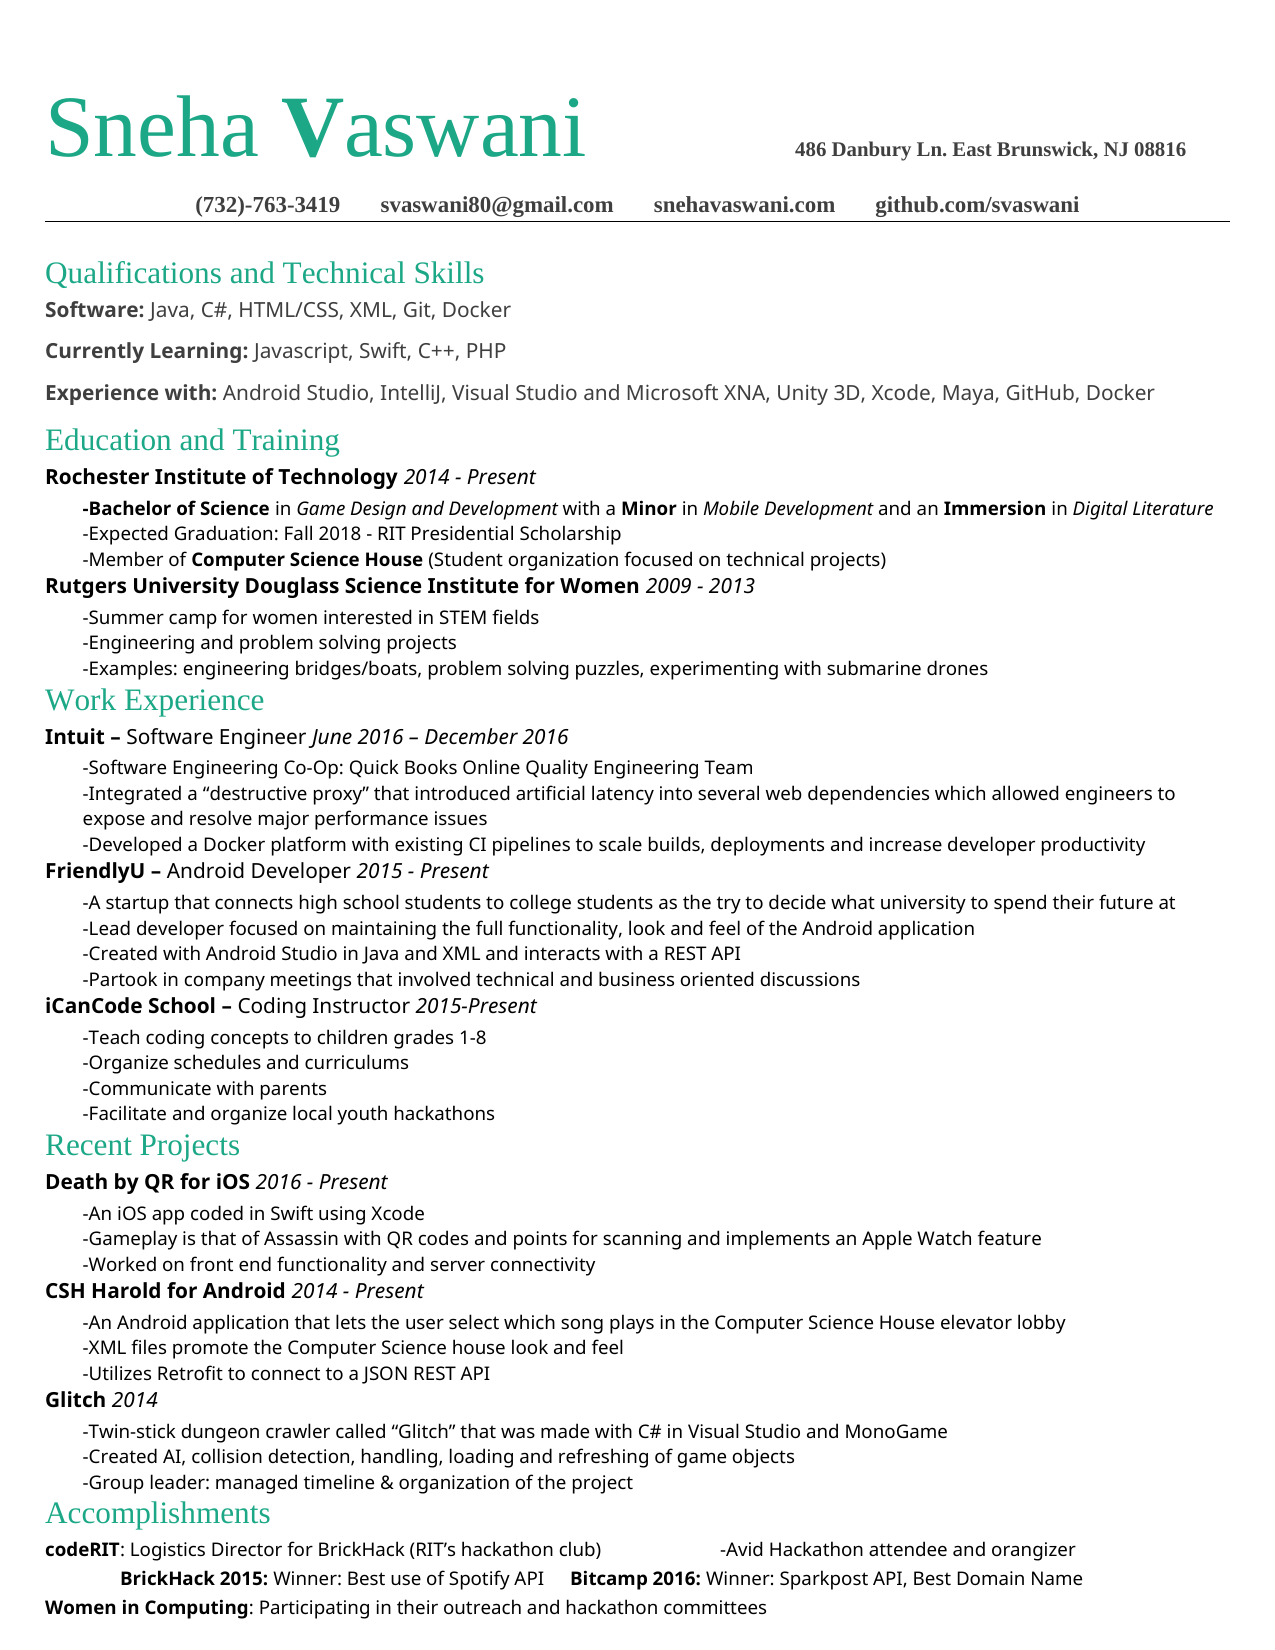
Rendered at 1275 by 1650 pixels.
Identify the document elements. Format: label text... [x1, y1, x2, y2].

text -Twin-stick dungeon crawler called “Glitch” that was made with C# in Visual Studio and MonoGame [82, 1418, 1230, 1444]
text Work Experience [45, 681, 1230, 717]
text -Engineering and problem solving projects [45, 630, 1230, 655]
text -Member of Computer Science House (Student organization focused on technical projects) [45, 546, 1230, 572]
text Software: Java, C#, HTML/CSS, XML, Git, Docker [45, 295, 1230, 324]
text Death by QR for iOS 2016 - Present [45, 1167, 1230, 1196]
text Qualifications and Technical Skills [45, 254, 1230, 290]
text -Communicate with parents [45, 1075, 1230, 1101]
text Glitch 2014 [45, 1386, 1230, 1414]
text -Organize schedules and curriculums [45, 1049, 1230, 1075]
text -An iOS app coded in Swift using Xcode [45, 1200, 1230, 1225]
text -Utilizes Retrofit to connect to a JSON REST API [45, 1360, 1230, 1386]
text Recent Projects [45, 1126, 1230, 1162]
text -Partook in company meetings that involved technical and business oriented discussions [45, 966, 1230, 991]
text -Created AI, collision detection, handling, loading and refreshing of game objects [45, 1444, 1230, 1469]
text -Facilitate and organize local youth hackathons [45, 1101, 1230, 1126]
text -A startup that connects high school students to college students as the try to decide what university to spend their future at [45, 889, 1230, 915]
text -Summer camp for women interested in STEM fields [45, 604, 1230, 630]
text BrickHack 2015: Winner: Best use of Spotify API Bitcamp 2016: Winner: Sparkpost API, Best Domain Name [45, 1565, 1230, 1591]
text Women in Computing: Participating in their outreach and hackathon committees [45, 1594, 1230, 1620]
text Rochester Institute of Technology 2014 - Present [45, 462, 1230, 491]
text Intuit – Software Engineer June 2016 – December 2016 [45, 722, 1230, 750]
text Currently Learning: Javascript, Swift, C++, PHP [45, 336, 1230, 364]
text -Bachelor of Science in Game Design and Development with a Minor in Mobile Development and an Immersion in Digital Literature [45, 495, 1230, 521]
text -Worked on front end functionality and server connectivity [45, 1251, 1230, 1276]
text -Gameplay is that of Assassin with QR codes and points for scanning and implements an Apple Watch feature [45, 1225, 1230, 1251]
text -Software Engineering Co-Op: Quick Books Online Quality Engineering Team [45, 754, 1230, 780]
text -Examples: engineering bridges/boats, problem solving puzzles, experimenting with submarine drones [45, 655, 1230, 681]
text -Group leader: managed timeline & organization of the project [45, 1469, 1230, 1495]
text -Created with Android Studio in Java and XML and interacts with a REST API [45, 940, 1230, 966]
text Experience with: Android Studio, IntelliJ, Visual Studio and Microsoft XNA, Unity 3D, Xcode, Maya, GitHub, Docker [45, 378, 1230, 407]
text FriendlyU – Android Developer 2015 - Present [45, 857, 1230, 885]
text CSH Harold for Android 2014 - Present [45, 1276, 1230, 1305]
text -Expected Graduation: Fall 2018 - RIT Presidential Scholarship [45, 521, 1230, 546]
text iCanCode School – Coding Instructor 2015-Present [45, 991, 1230, 1020]
text -Developed a Docker platform with existing CI pipelines to scale builds, deployments and increase developer productivity [82, 831, 1230, 857]
text -XML files promote the Computer Science house look and feel [45, 1334, 1230, 1360]
text -Integrated a “destructive proxy” that introduced artificial latency into several web dependencies which allowed engineers to expose and resolve major performance issues [82, 780, 1230, 831]
text -Lead developer focused on maintaining the full functionality, look and feel of the Android application [45, 915, 1230, 940]
text Rutgers University Douglass Science Institute for Women 2009 - 2013 [45, 572, 1230, 600]
text -Teach coding concepts to children grades 1-8 [45, 1024, 1230, 1049]
text Accomplishments [45, 1495, 1230, 1531]
text Education and Training [45, 421, 1230, 457]
text -An Android application that lets the user select which song plays in the Computer Science House elevator lobby [45, 1309, 1230, 1334]
text codeRIT: Logistics Director for BrickHack (RIT’s hackathon club) -Avid Hackathon attendee and orangizer [45, 1536, 1230, 1562]
